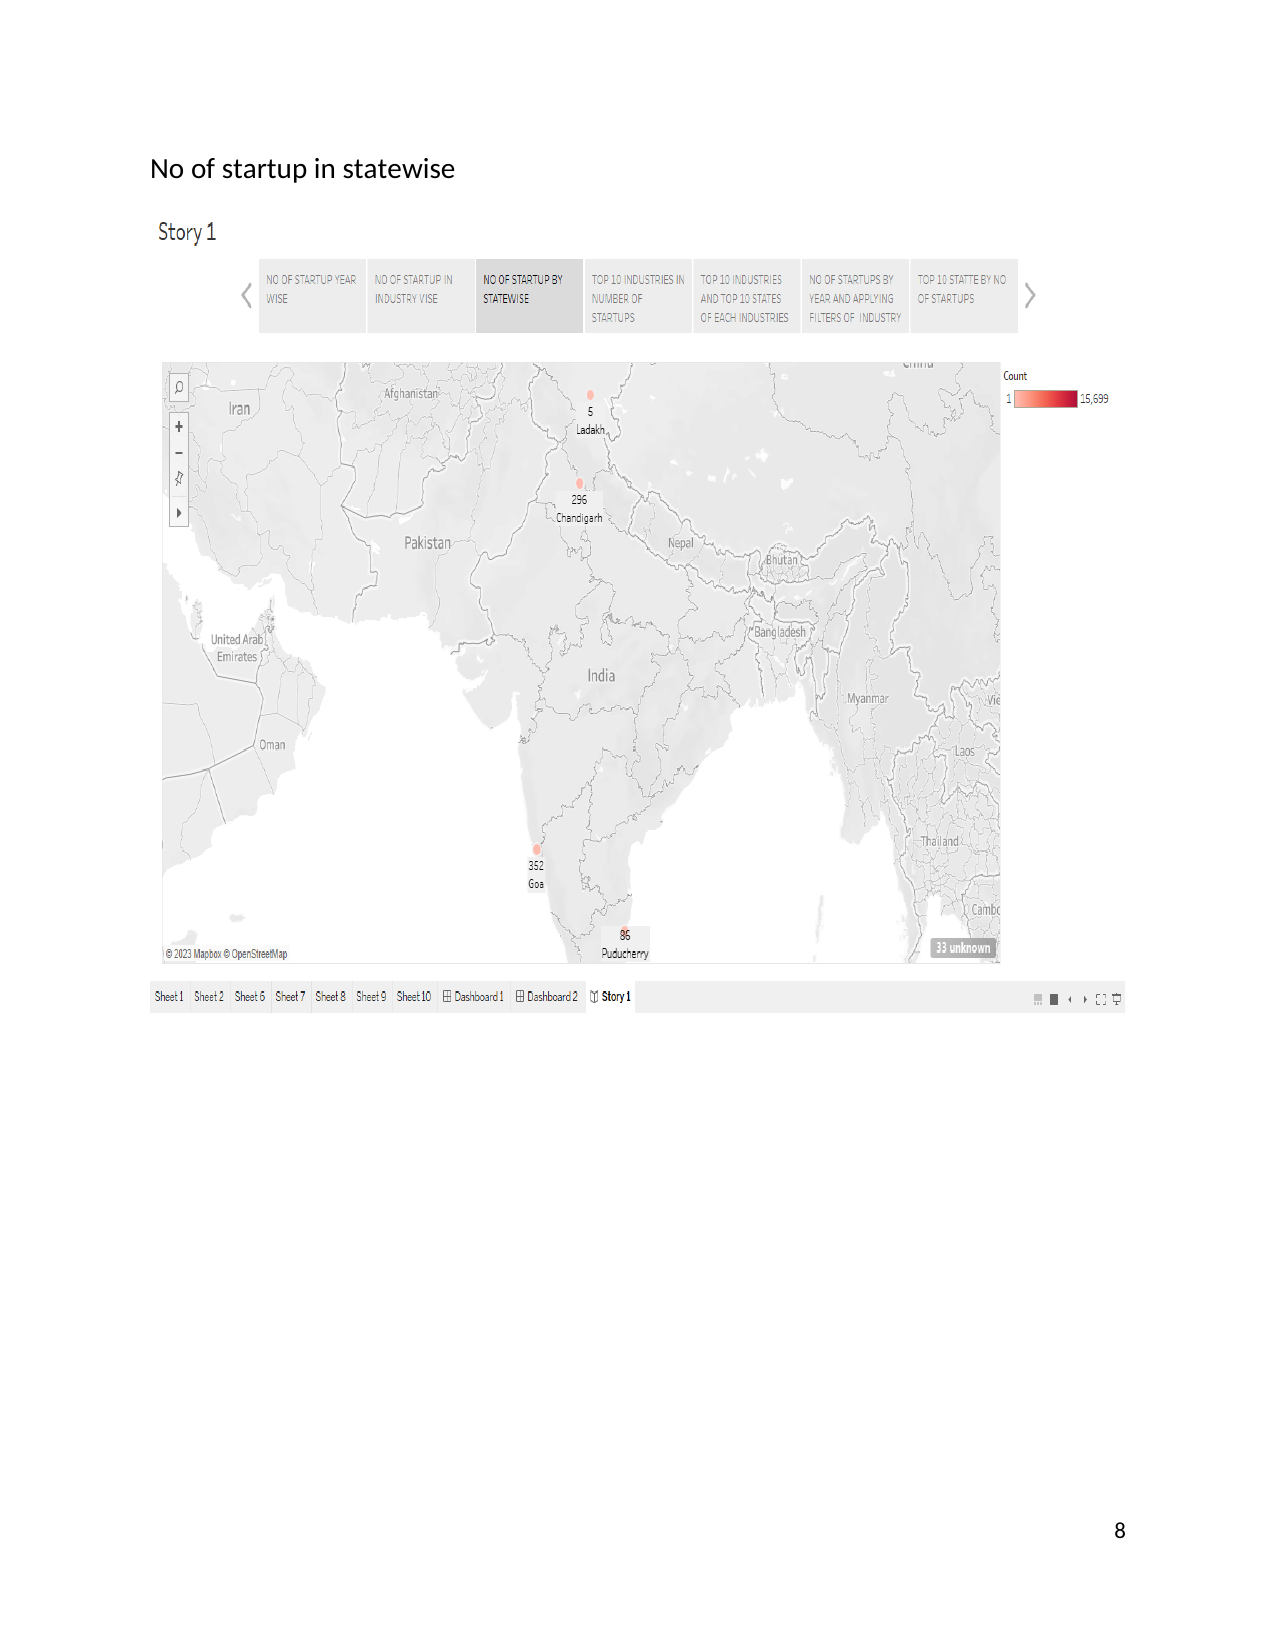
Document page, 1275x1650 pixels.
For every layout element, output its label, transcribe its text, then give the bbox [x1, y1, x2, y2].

text No of startup in statewise [150, 150, 1125, 186]
picture [150, 205, 1125, 1013]
